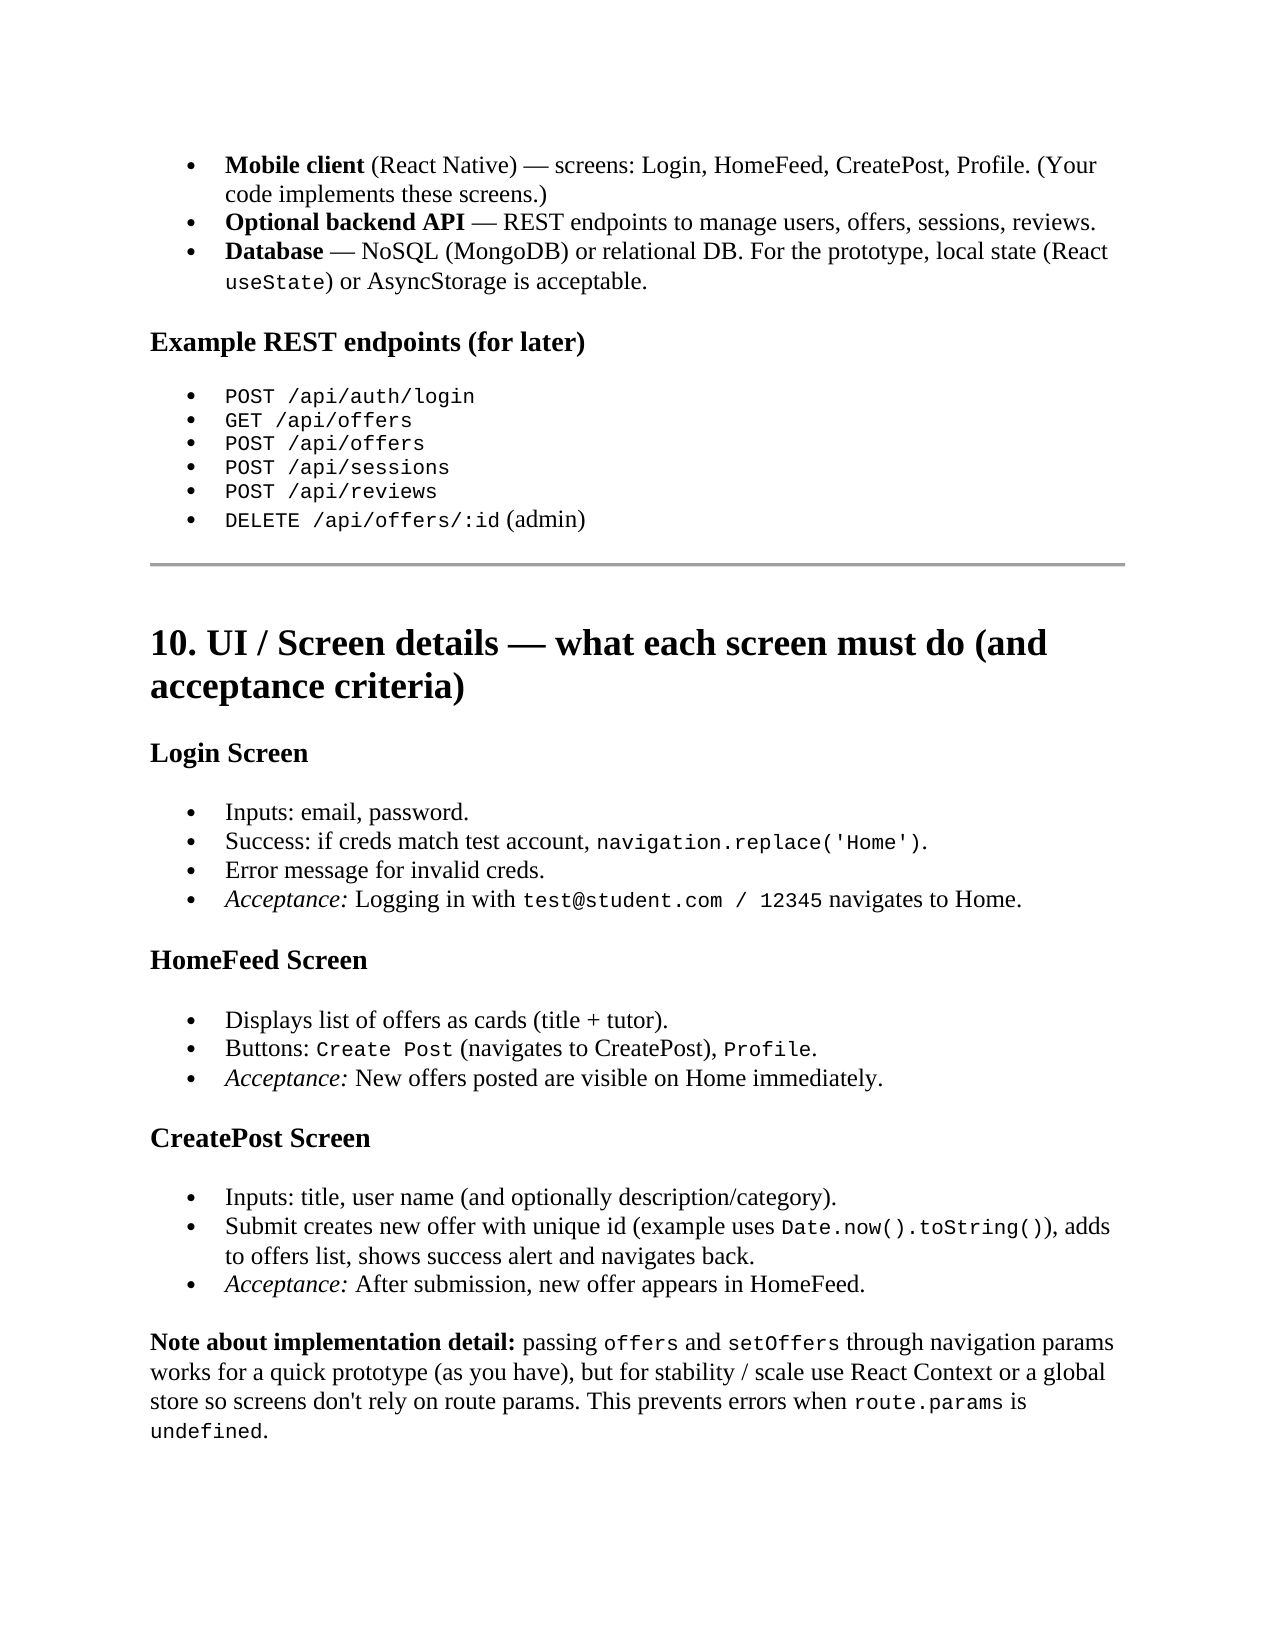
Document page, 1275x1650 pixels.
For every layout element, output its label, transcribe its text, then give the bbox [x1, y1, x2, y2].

list Inputs: email, password. [187, 797, 1125, 826]
list Submit creates new offer with unique id (example uses Date.now().toString()), adds to offers list, shows success alert and navigates back. [187, 1211, 1125, 1269]
text CreatePost Screen [150, 1121, 1125, 1153]
list DELETE /api/offers/:id (admin) [187, 504, 1125, 534]
list Optional backend API — REST endpoints to manage users, offers, sessions, reviews. [187, 207, 1125, 236]
list POST /api/auth/login [187, 386, 1125, 410]
list Displays list of offers as cards (title + tutor). [187, 1005, 1125, 1033]
list Acceptance: Logging in with test@student.com / 12345 navigates to Home. [187, 884, 1125, 914]
list POST /api/reviews [187, 481, 1125, 504]
list GET /api/offers [187, 410, 1125, 433]
list Success: if creds match test account, navigation.replace('Home'). [187, 826, 1125, 856]
list Database — NoSQL (MongoDB) or relational DB. For the prototype, local state (React useState) or AsyncStorage is acceptable. [187, 236, 1125, 295]
list Inputs: title, user name (and optionally description/category). [187, 1182, 1125, 1211]
text 10. UI / Screen details — what each screen must do (and acceptance criteria) [150, 620, 1125, 707]
list Mobile client (React Native) — screens: Login, HomeFeed, CreatePost, Profile. (Your code implements these screens.) [187, 150, 1125, 207]
list Buttons: Create Post (navigates to CreatePost), Profile. [187, 1033, 1125, 1063]
list POST /api/offers [187, 433, 1125, 457]
text Login Screen [150, 736, 1125, 768]
list Acceptance: After submission, new offer appears in HomeFeed. [187, 1269, 1125, 1298]
text HomeFeed Screen [150, 943, 1125, 976]
text Note about implementation detail: passing offers and setOffers through navigation params works for a quick prototype (as you have), but for stability / scale use React Context or a global store so screens don't rely on route params. This prevents errors when route.params is undefined. [150, 1327, 1125, 1445]
list Acceptance: New offers posted are visible on Home immediately. [187, 1063, 1125, 1092]
list Error message for invalid creds. [187, 856, 1125, 884]
list POST /api/sessions [187, 457, 1125, 481]
text Example REST endpoints (for later) [150, 324, 1125, 357]
